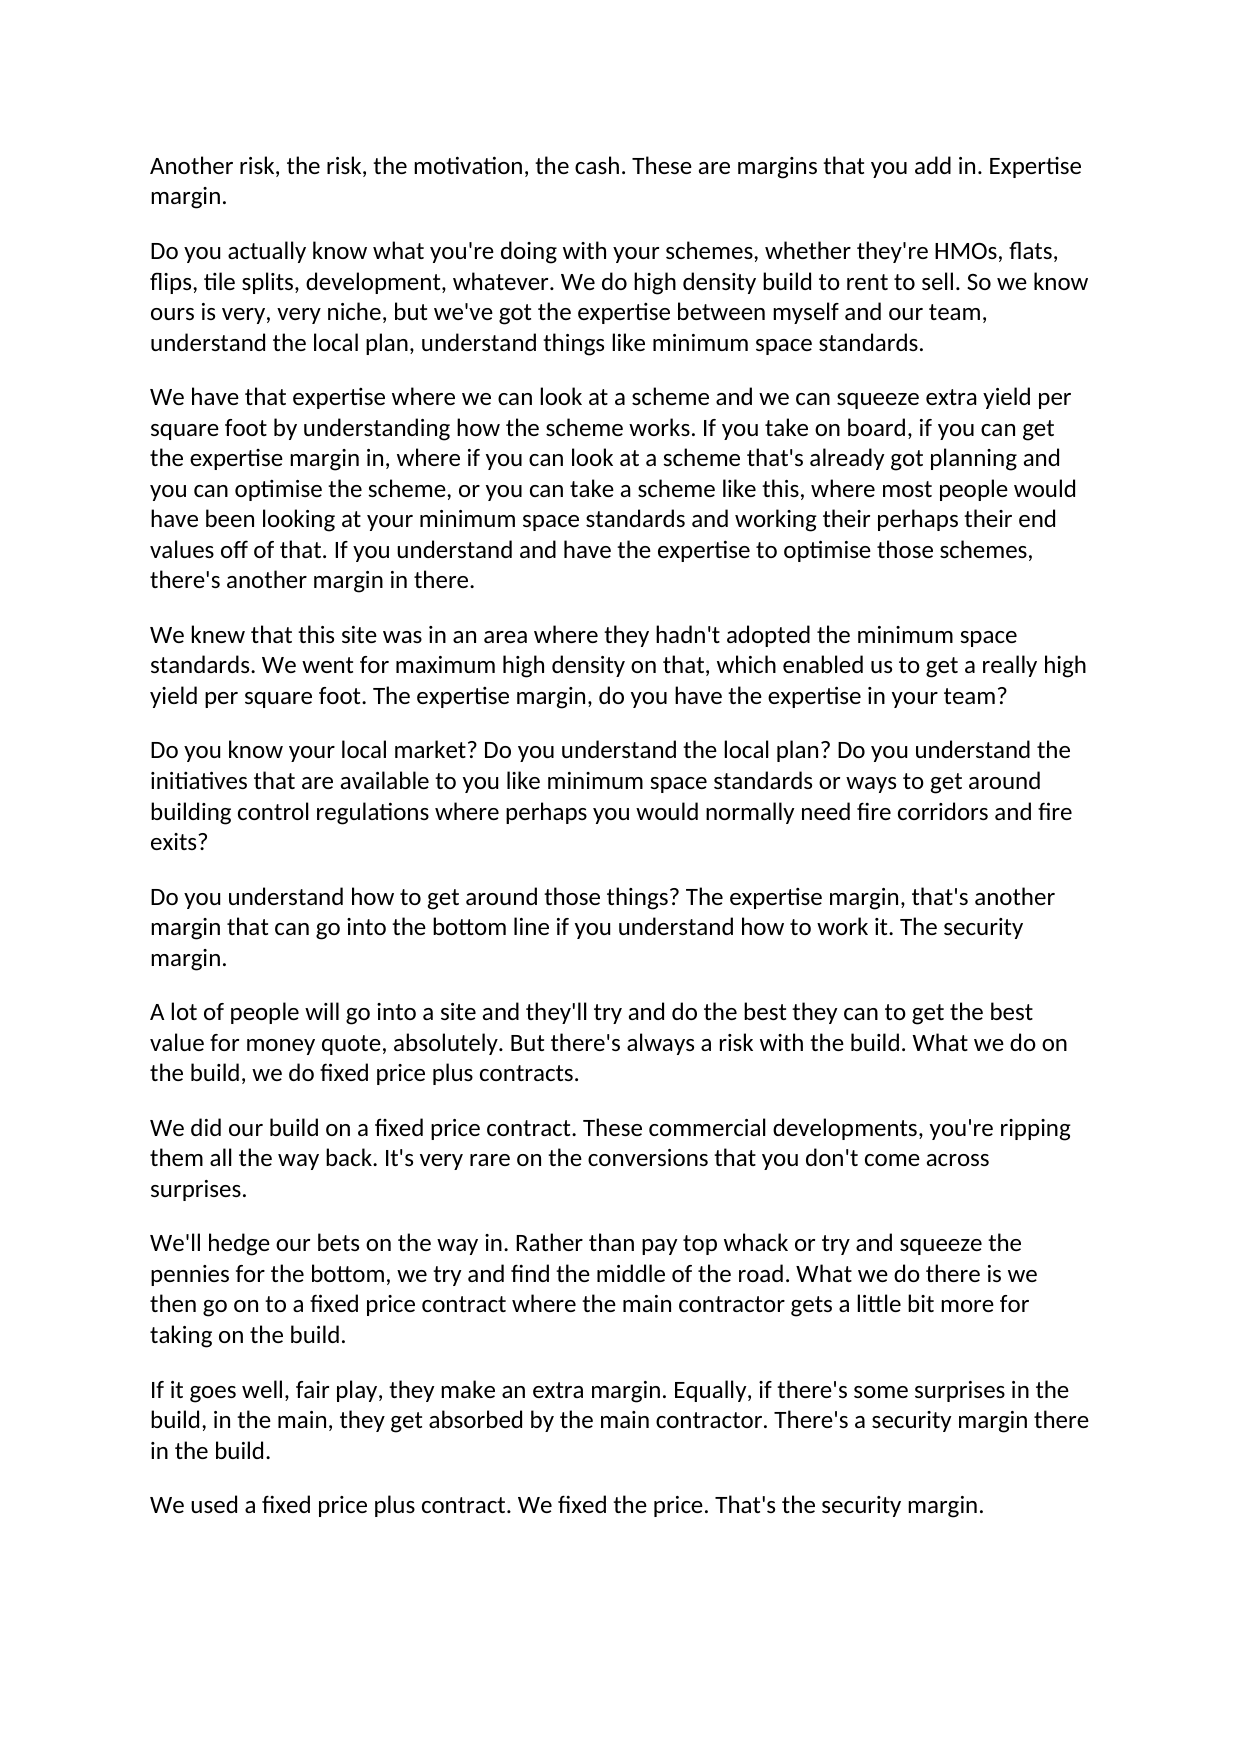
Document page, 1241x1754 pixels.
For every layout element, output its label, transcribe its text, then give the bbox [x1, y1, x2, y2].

text A lot of people will go into a site and they'll try and do the best they can to get the best value for money quote, absolutely. But there's always a risk with the build. What we do on the build, we do fixed price plus contracts. [150, 996, 1090, 1088]
text Do you actually know what you're doing with your schemes, whether they're HMOs, flats, flips, tile splits, development, whatever. We do high density build to rent to sell. So we know ours is very, very niche, but we've got the expertise between myself and our team, understand the local plan, understand things like minimum space standards. [150, 235, 1090, 357]
text We knew that this site was in an area where they hadn't adopted the minimum space standards. We went for maximum high density on that, which enabled us to get a really high yield per square foot. The expertise margin, do you have the expertise in your team? [150, 619, 1090, 711]
text If it goes well, fair play, they make an extra margin. Equally, if there's some surprises in the build, in the main, they get absorbed by the main contractor. There's a security margin there in the build. [150, 1374, 1090, 1465]
text Do you understand how to get around those things? The expertise margin, that's another margin that can go into the bottom line if you understand how to work it. The security margin. [150, 881, 1090, 972]
text Do you know your local market? Do you understand the local plan? Do you understand the initiatives that are available to you like minimum space standards or ways to get around building control regulations where perhaps you would normally need fire corridors and fire exits? [150, 734, 1090, 857]
text We did our build on a fixed price contract. These commercial developments, you're ripping them all the way back. It's very rare on the conversions that you don't come across surprises. [150, 1112, 1090, 1203]
text We'll hedge our bets on the way in. Rather than pay top whack or try and squeeze the pennies for the bottom, we try and find the middle of the road. What we do there is we then go on to a fixed price contract where the main contractor gets a little bit more for taking on the build. [150, 1228, 1090, 1350]
text We used a fixed price plus contract. We fixed the price. That's the security margin. [150, 1489, 1090, 1520]
text Another risk, the risk, the motivation, the cash. These are margins that you add in. Expertise margin. [150, 150, 1090, 211]
text We have that expertise where we can look at a scheme and we can squeeze extra yield per square foot by understanding how the scheme works. If you take on board, if you can get the expertise margin in, where if you can look at a scheme that's already got planning and you can optimise the scheme, or you can take a scheme like this, where most people would have been looking at your minimum space standards and working their perhaps their end values off of that. If you understand and have the expertise to optimise those schemes, there's another margin in there. [150, 381, 1090, 595]
